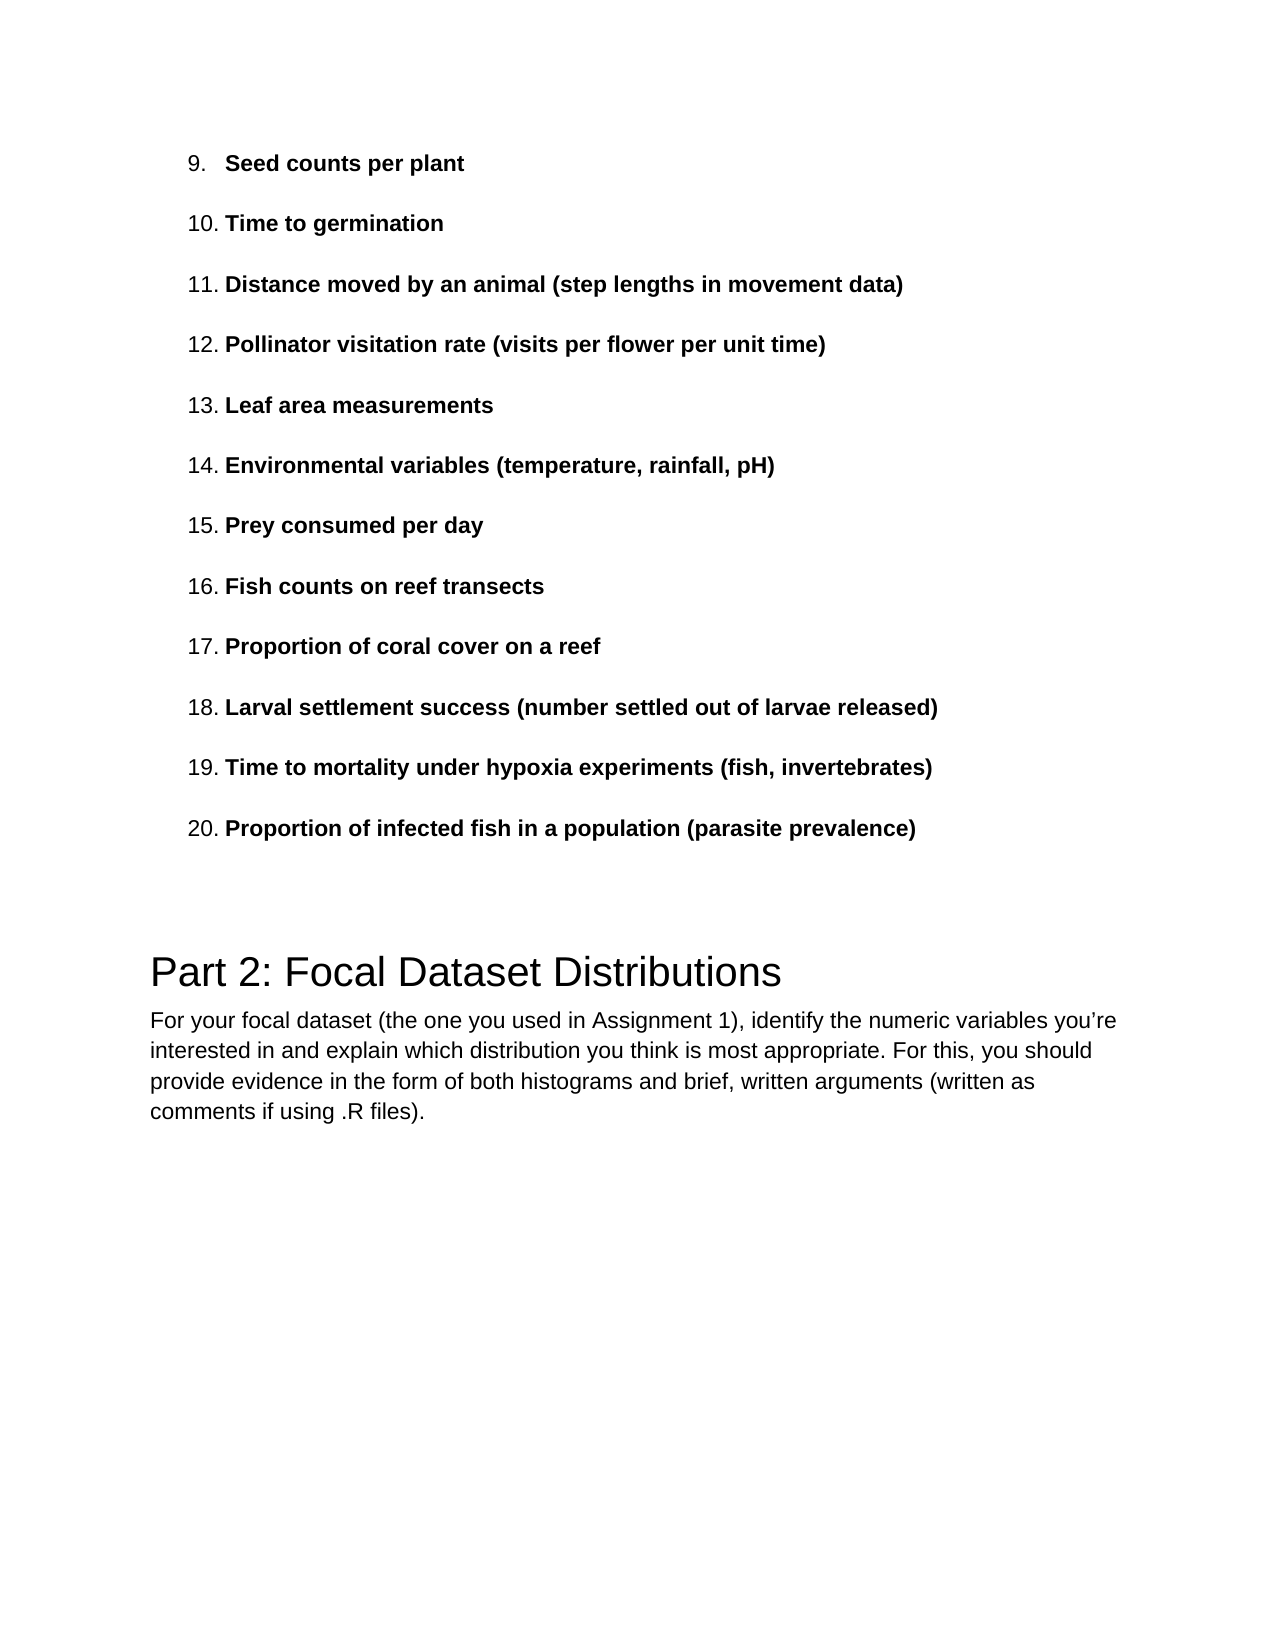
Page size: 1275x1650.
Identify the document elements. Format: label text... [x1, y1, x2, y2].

list Leaf area measurements [187, 392, 1125, 448]
list Proportion of infected fish in a population (parasite prevalence) [187, 814, 1125, 871]
list Distance moved by an animal (step lengths in movement data) [187, 271, 1125, 327]
list Fish counts on reef transects [187, 573, 1125, 599]
list Prey consumed per day [187, 512, 1125, 539]
list Seed counts per plant [187, 150, 1125, 176]
subtitle Part 2: Focal Dataset Distributions [150, 947, 1125, 995]
list Pollinator visitation rate (visits per flower per unit time) [187, 331, 1125, 358]
list Time to mortality under hypoxia experiments (fish, invertebrates) [187, 754, 1125, 781]
list Environmental variables (temperature, rainfall, pH) [187, 452, 1125, 478]
list Proportion of coral cover on a reef [187, 633, 1125, 660]
list Time to germination [187, 210, 1125, 267]
text For your focal dataset (the one you used in Assignment 1), identify the numeric variables you’re interested in and explain which distribution you think is most appropriate. For this, you should provide evidence in the form of both histograms and brief, written arguments (written as comments if using .R files). [150, 1007, 1125, 1124]
list Larval settlement success (number settled out of larvae released) [187, 694, 1125, 720]
